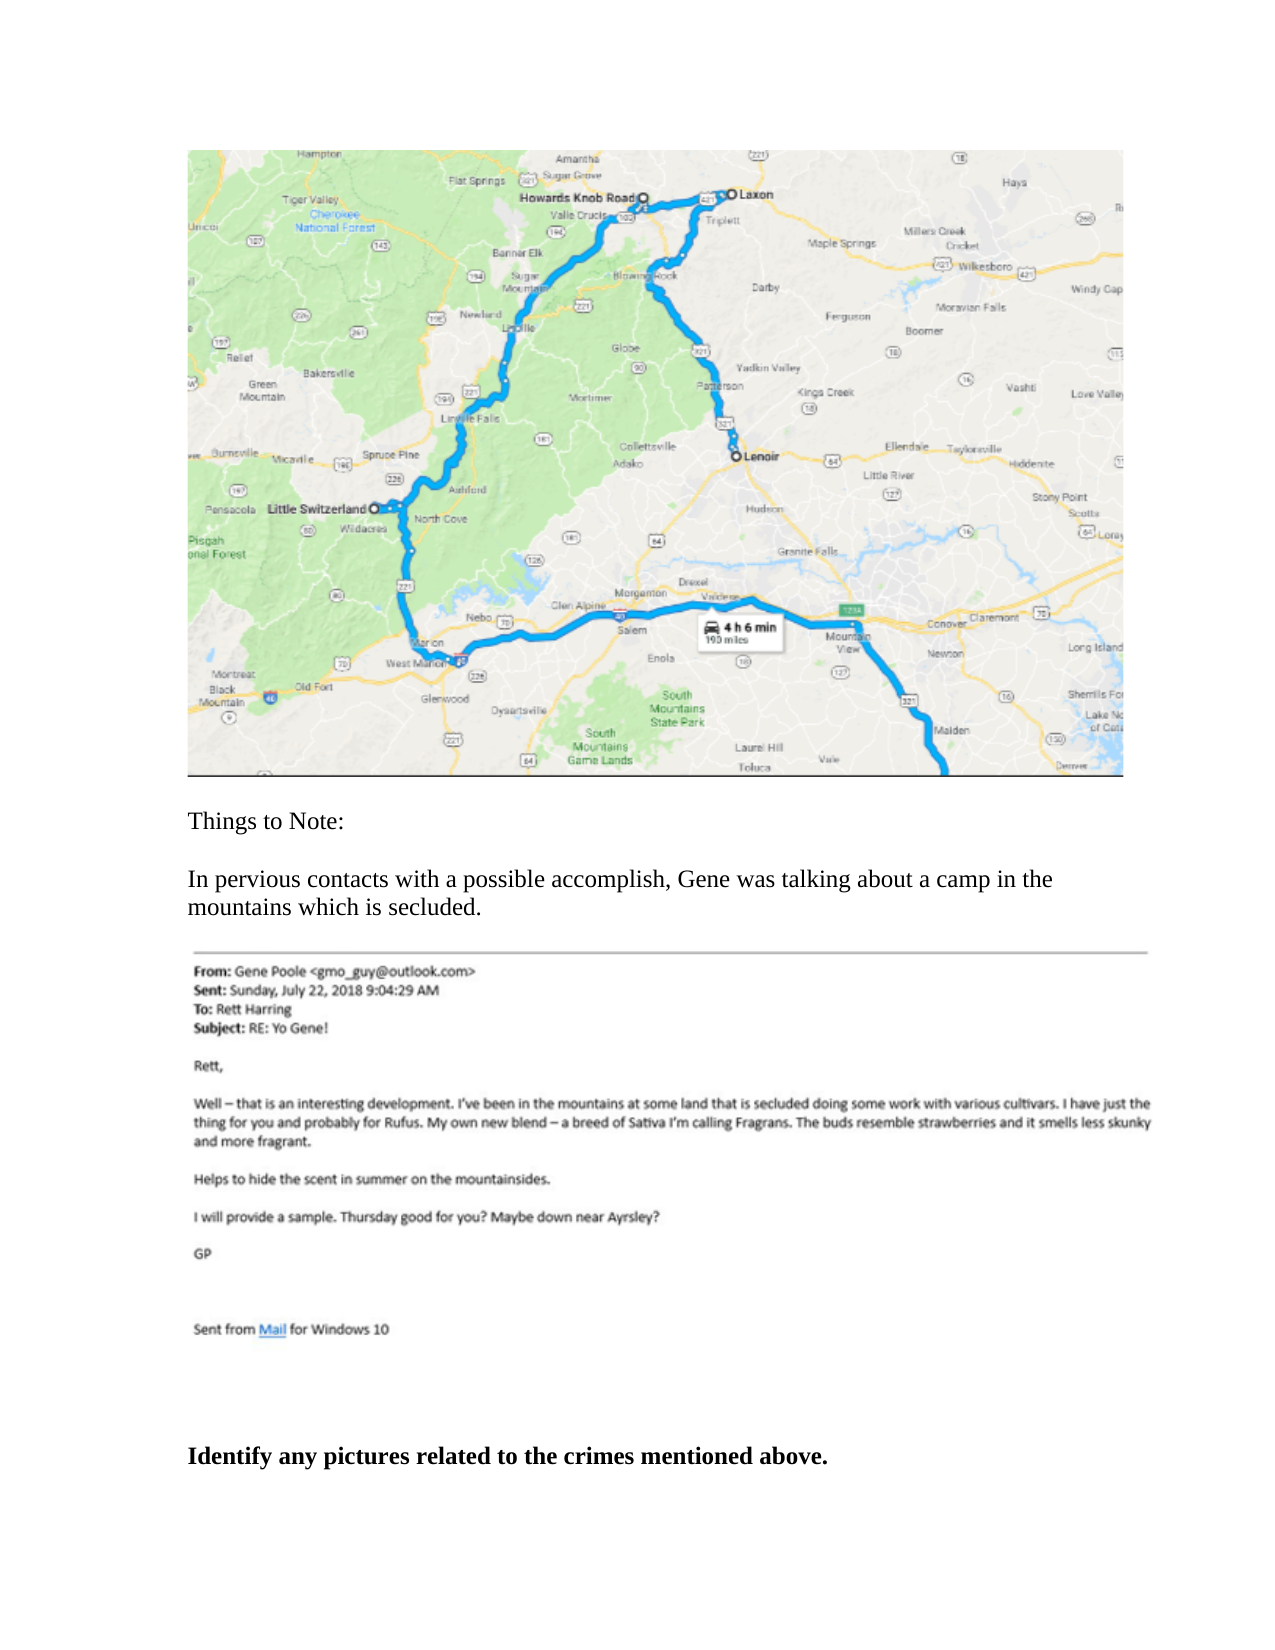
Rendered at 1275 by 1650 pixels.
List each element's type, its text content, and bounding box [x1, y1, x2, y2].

text In pervious contacts with a possible accomplish, Gene was talking about a camp in the mountains which is secluded. [187, 864, 1125, 921]
text Identify any pictures related to the crimes mentioned above. [187, 1441, 1125, 1470]
text Things to Note: [187, 806, 1125, 834]
picture [187, 950, 1163, 1354]
picture [187, 150, 1124, 777]
